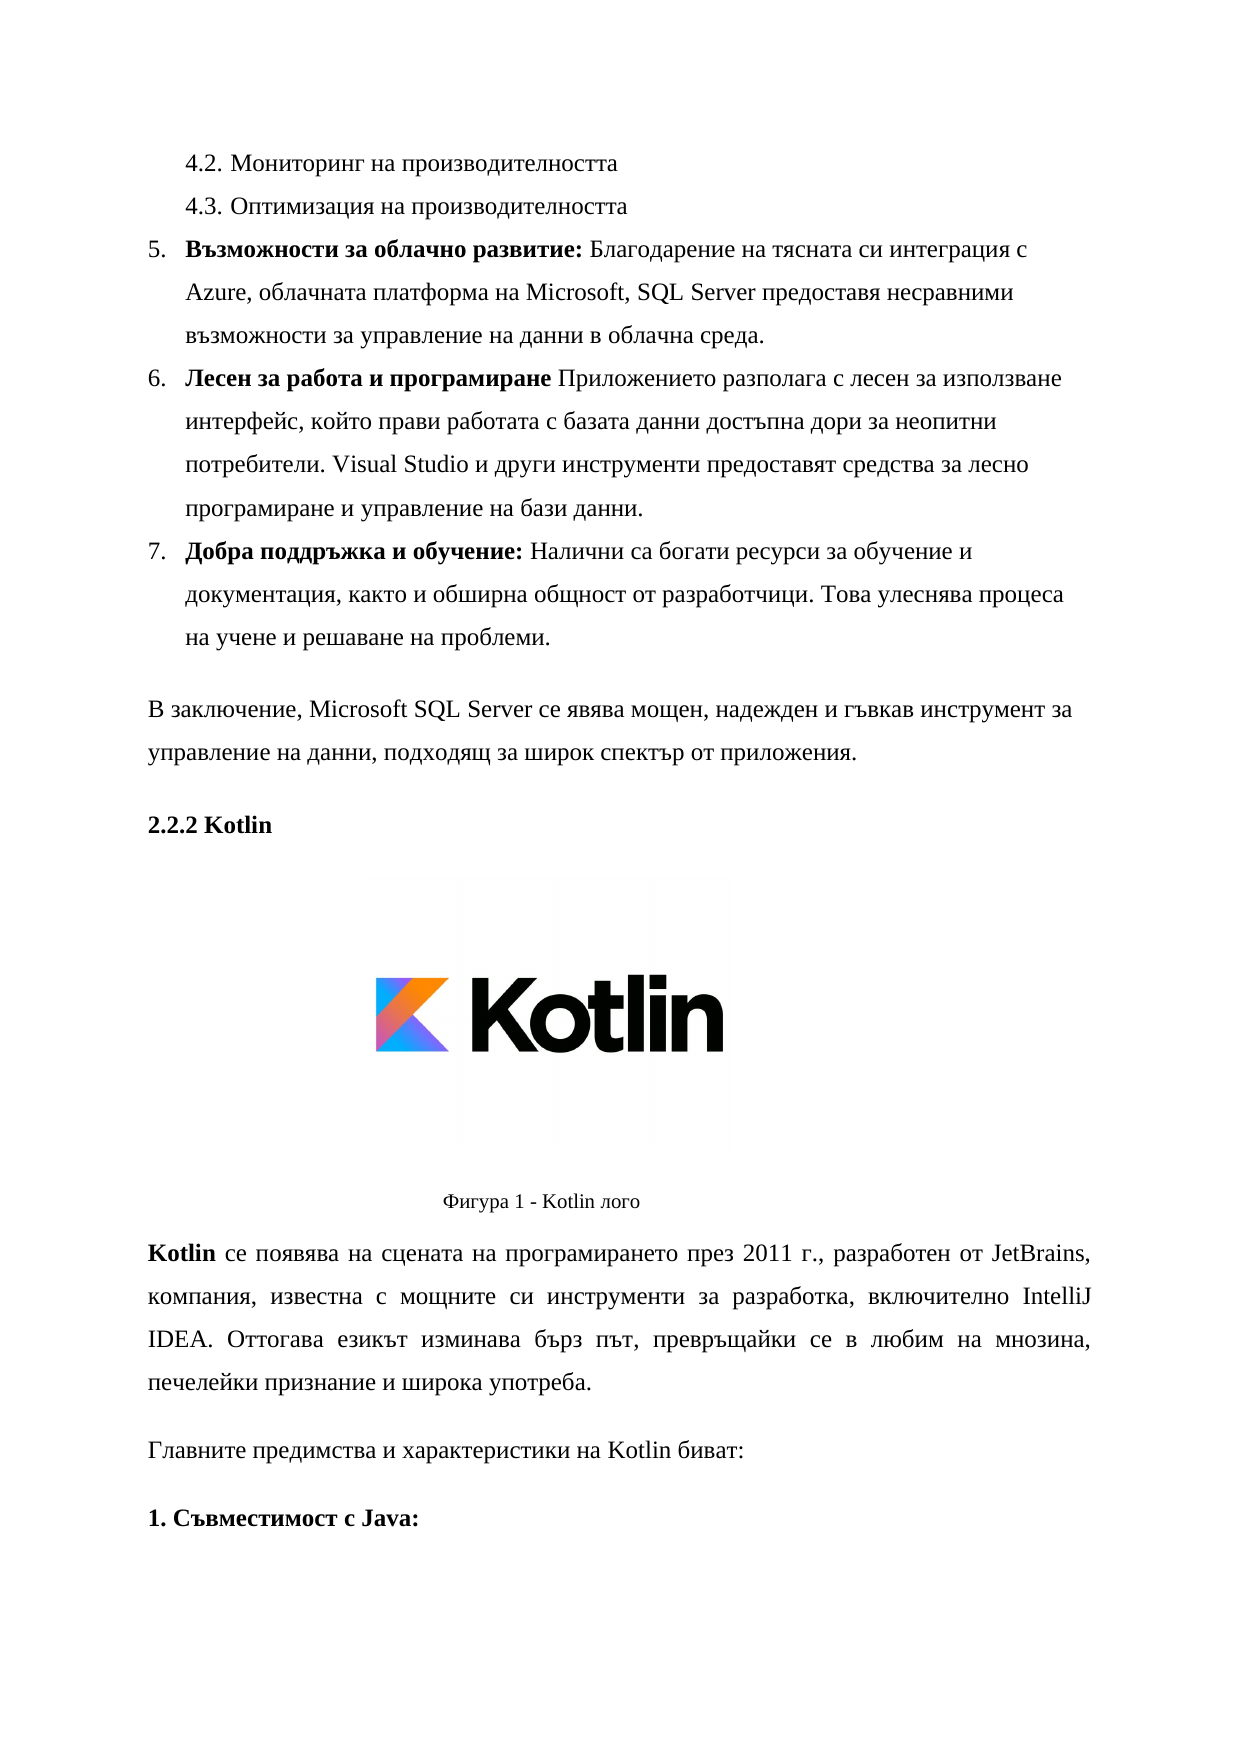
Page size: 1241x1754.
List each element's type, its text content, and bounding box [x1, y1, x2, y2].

text Kotlin се появява на сцената на програмирането през 2011 г., разработен от JetBrains, компания, известна с мощните си инструменти за разработка, включително IntelliJ IDEA. Оттогава езикът изминава бърз път, превръщайки се в любим на мнозина, печелейки признание и широка употреба. [148, 1238, 1093, 1396]
text Фигура 1 - Kotlin лого [368, 1189, 1093, 1213]
list Оптимизация на производителността [185, 191, 1093, 219]
picture [368, 877, 731, 1150]
list Лесен за работа и програмиране Приложението разполага с лесен за използване интерфейс, който прави работата с базата данни достъпна дори за неопитни потребители. Visual Studio и други инструменти предоставят средства за лесно програмиране и управление на бази данни. [148, 363, 1093, 521]
text 1. Съвместимост с Java: [148, 1503, 1093, 1532]
list Възможности за облачно развитие: Благодарение на тясната си интеграция с Azure, облачната платформа на Microsoft, SQL Server предоставя несравними възможности за управление на данни в облачна среда. [148, 234, 1093, 349]
text Главните предимства и характеристики на Kotlin биват: [148, 1435, 1093, 1464]
list Мониторинг на производителността [185, 148, 1093, 176]
text В заключение, Microsoft SQL Server се явява мощен, надежден и гъвкав инструмент за управление на данни, подходящ за широк спектър от приложения. [148, 694, 1093, 766]
list Добра поддръжка и обучение: Налични са богати ресурси за обучение и документация, както и обширна общност от разработчици. Това улеснява процеса на учене и решаване на проблеми. [148, 536, 1093, 651]
subtitle 2.2.2 Kotlin [148, 810, 1093, 838]
